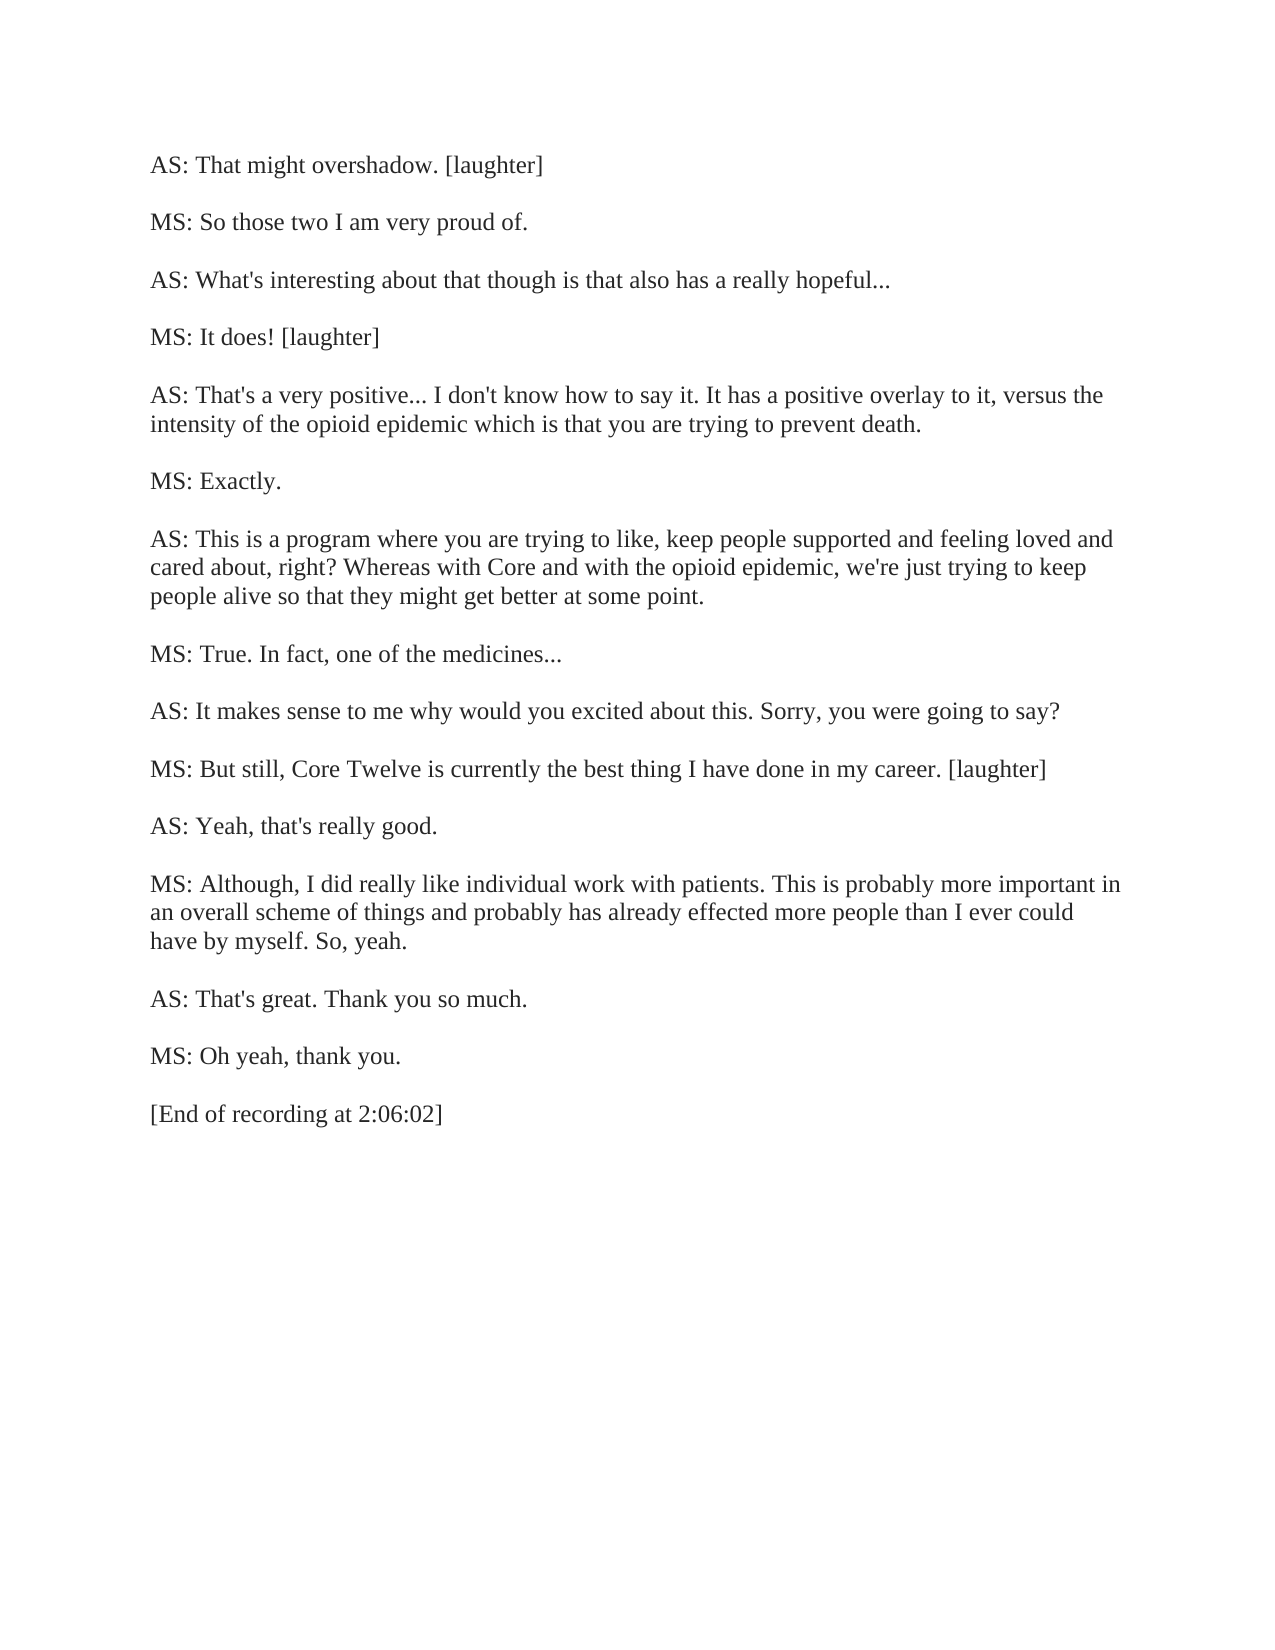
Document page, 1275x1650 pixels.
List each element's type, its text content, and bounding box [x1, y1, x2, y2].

text AS: That might overshadow. [laughter] [150, 150, 1125, 179]
text [End of recording at 2:06:02] [150, 1099, 1125, 1127]
text MS: So those two I am very proud of. [150, 207, 1125, 236]
text MS: True. In fact, one of the medicines... [150, 639, 1125, 667]
text AS: It makes sense to me why would you excited about this. Sorry, you were going to say? [150, 696, 1125, 725]
text MS: But still, Core Twelve is currently the best thing I have done in my career. [laughter] [150, 754, 1125, 782]
text AS: This is a program where you are trying to like, keep people supported and feeling loved and cared about, right? Whereas with Core and with the opioid epidemic, we're just trying to keep people alive so that they might get better at some point. [150, 524, 1125, 610]
text MS: Oh yeah, thank you. [150, 1041, 1125, 1070]
text AS: Yeah, that's really good. [150, 811, 1125, 840]
text MS: It does! [laughter] [150, 322, 1125, 351]
text AS: What's interesting about that though is that also has a really hopeful... [150, 265, 1125, 294]
text MS: Exactly. [150, 466, 1125, 495]
text AS: That's great. Thank you so much. [150, 984, 1125, 1012]
text MS: Although, I did really like individual work with patients. This is probably more important in an overall scheme of things and probably has already effected more people than I ever could have by myself. So, yeah. [150, 869, 1125, 955]
text AS: That's a very positive... I don't know how to say it. It has a positive overlay to it, versus the intensity of the opioid epidemic which is that you are trying to prevent death. [150, 380, 1125, 437]
